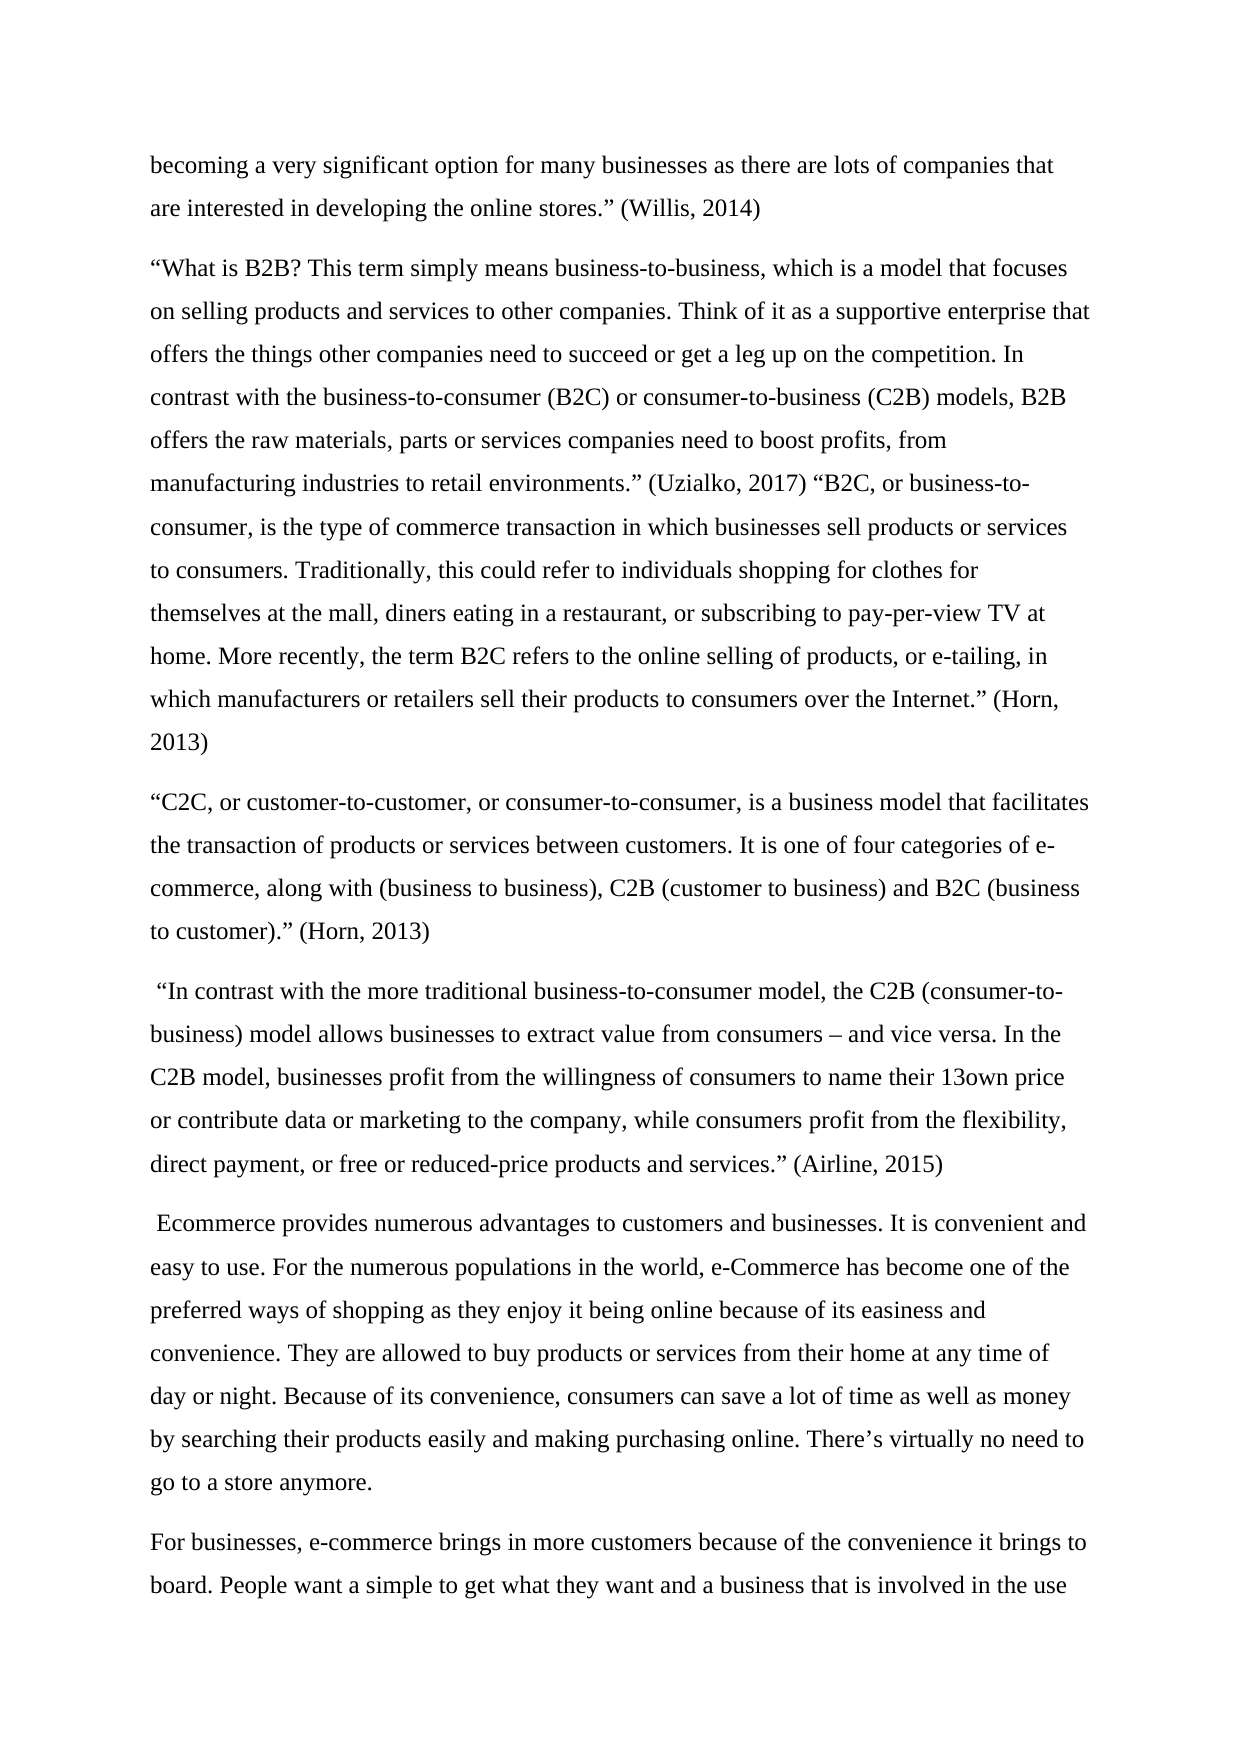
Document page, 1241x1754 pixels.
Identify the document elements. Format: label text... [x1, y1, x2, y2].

text “What is B2B? This term simply means business-to-business, which is a model that focuses on selling products and services to other companies. Think of it as a supportive enterprise that offers the things other companies need to succeed or get a leg up on the competition. In contrast with the business-to-consumer (B2C) or consumer-to-business (C2B) models, B2B offers the raw materials, parts or services companies need to boost profits, from manufacturing industries to retail environments.” (Uzialko, 2017) “B2C, or business-to-consumer, is the type of commerce transaction in which businesses sell products or services to consumers. Traditionally, this could refer to individuals shopping for clothes for themselves at the mall, diners eating in a restaurant, or subscribing to pay-per-view TV at home. More recently, the term B2C refers to the online selling of products, or e-tailing, in which manufacturers or retailers sell their products to consumers over the Internet.” (Horn, 2013) [150, 253, 1090, 756]
text Ecommerce provides numerous advantages to customers and businesses. It is convenient and easy to use. For the numerous populations in the world, e-Commerce has become one of the preferred ways of shopping as they enjoy it being online because of its easiness and convenience. They are allowed to buy products or services from their home at any time of day or night. Because of its convenience, consumers can save a lot of time as well as money by searching their products easily and making purchasing online. There’s virtually no need to go to a store anymore. [150, 1208, 1090, 1496]
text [150, 150, 1090, 222]
text “In contrast with the more traditional business-to-consumer model, the C2B (consumer-to-business) model allows businesses to extract value from consumers – and vice versa. In the C2B model, businesses profit from the willingness of consumers to name their 13own price or contribute data or marketing to the company, while consumers profit from the flexibility, direct payment, or free or reduced-price products and services.” (Airline, 2015) [150, 976, 1090, 1177]
text “C2C, or customer-to-customer, or consumer-to-consumer, is a business model that facilitates the transaction of products or services between customers. It is one of four categories of e-commerce, along with (business to business), C2B (customer to business) and B2C (business to customer).” (Horn, 2013) [150, 787, 1090, 945]
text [150, 1527, 1090, 1599]
